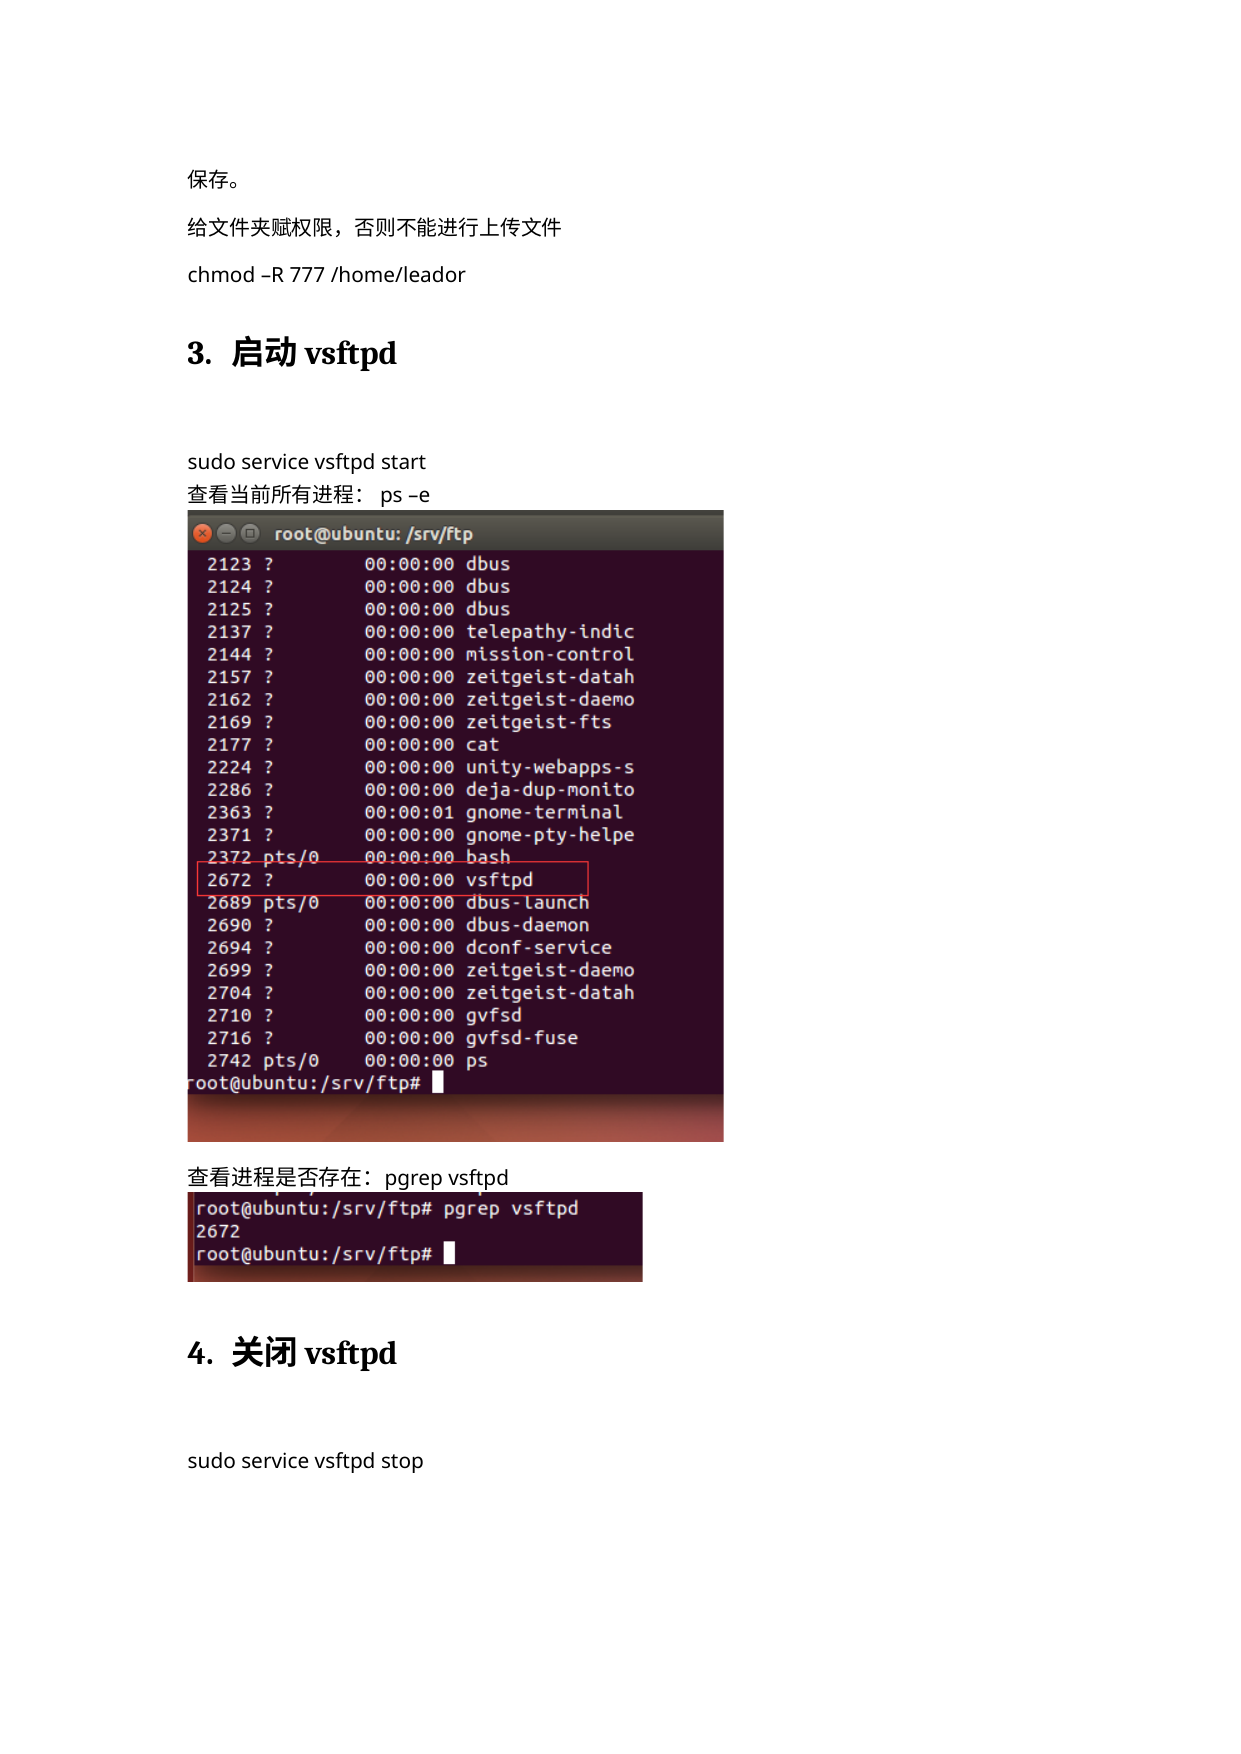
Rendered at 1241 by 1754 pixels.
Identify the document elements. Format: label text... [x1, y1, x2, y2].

picture [187, 510, 724, 1142]
subtitle 关闭vsftpd [187, 1317, 1053, 1382]
text 给文件夹赋权限，否则不能进行上传文件 [187, 210, 1053, 243]
text chmod –R 777 /home/leador [187, 258, 1053, 291]
text 查看进程是否存在：pgrep vsftpd [187, 1160, 1053, 1192]
subtitle 启动vsftpd [187, 318, 1053, 383]
text 保存。 [187, 162, 1053, 194]
text 查看当前所有进程： ps –e [187, 477, 1053, 510]
text sudo service vsftpd stop [187, 1444, 1053, 1477]
text sudo service vsftpd start [187, 445, 1053, 477]
picture [187, 1192, 643, 1282]
